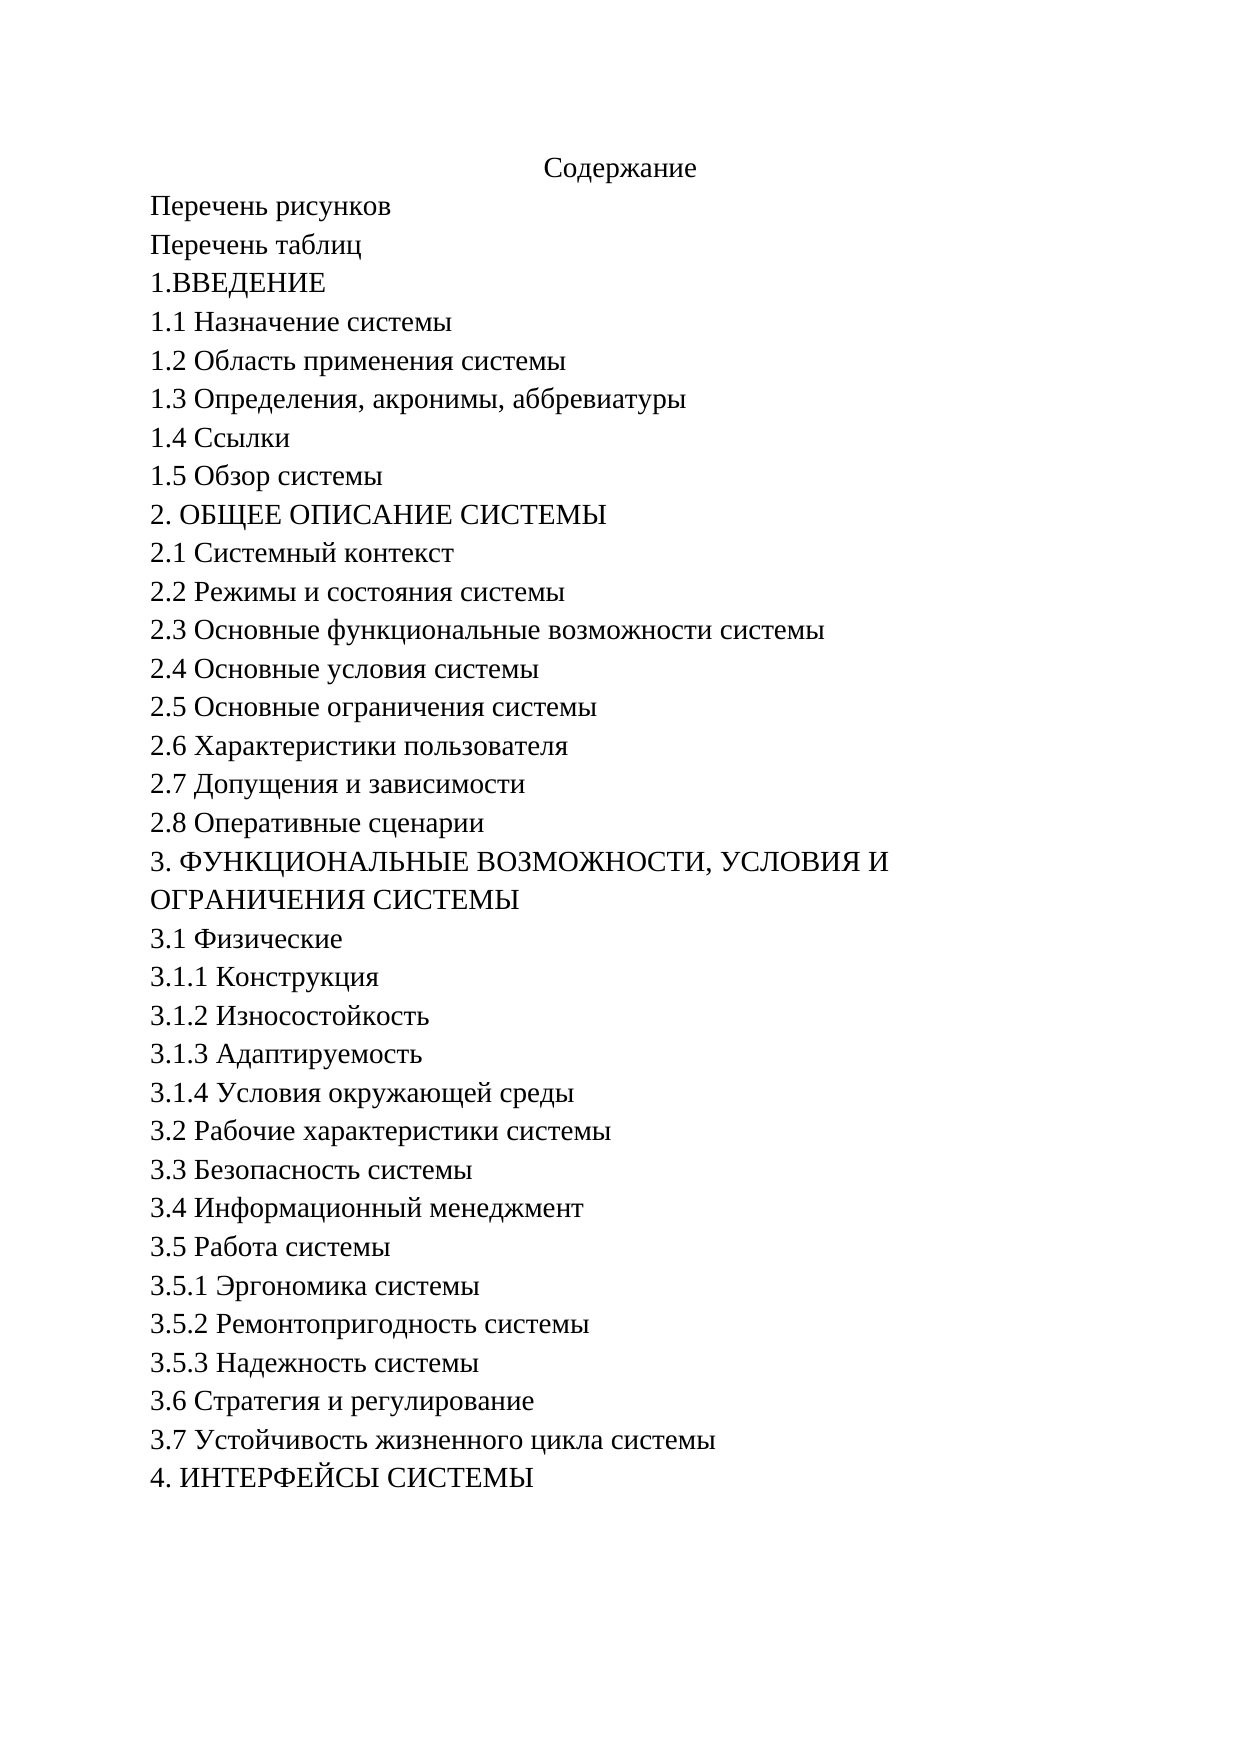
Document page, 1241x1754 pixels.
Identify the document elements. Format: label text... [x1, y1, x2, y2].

text 1.2 Область применения системы [150, 343, 1090, 376]
text 1.4 Ссылки [150, 420, 1090, 453]
text Содержание [150, 150, 1090, 183]
text 4. ИНТЕРФЕЙСЫ СИСТЕМЫ [150, 1460, 1090, 1494]
text 3.5.2 Ремонтопригодность системы [150, 1306, 1090, 1340]
text 1.3 Определения, акронимы, аббревиатуры [150, 381, 1090, 415]
text 3.5 Работа системы [150, 1229, 1090, 1263]
text 3.1 Физические [150, 921, 1090, 954]
text 2.7 Допущения и зависимости [150, 767, 1090, 800]
text 2.3 Основные функциональные возможности системы [150, 612, 1090, 646]
text 3.5.1 Эргономика системы [150, 1268, 1090, 1301]
text 1.5 Обзор системы [150, 458, 1090, 492]
text Перечень рисунков [150, 188, 1090, 222]
text 3.1.4 Условия окружающей среды [150, 1075, 1090, 1108]
text 3.3 Безопасность системы [150, 1152, 1090, 1186]
text 2.1 Системный контекст [150, 535, 1090, 569]
text 3.4 Информационный менеджмент [150, 1191, 1090, 1224]
text 2.4 Основные условия системы [150, 651, 1090, 684]
text 1.ВВЕДЕНИЕ [150, 266, 1090, 299]
text 2.5 Основные ограничения системы [150, 689, 1090, 723]
text 3.1.1 Конструкция [150, 959, 1090, 993]
text 3.1.2 Износостойкость [150, 998, 1090, 1031]
text 3.5.3 Надежность системы [150, 1345, 1090, 1378]
text 2. ОБЩЕЕ ОПИСАНИЕ СИСТЕМЫ [150, 497, 1090, 530]
text 3.1.3 Адаптируемость [150, 1036, 1090, 1070]
text 1.1 Назначение системы [150, 304, 1090, 338]
text 3.7 Устойчивость жизненного цикла системы [150, 1422, 1090, 1455]
text 2.2 Режимы и состояния системы [150, 574, 1090, 607]
text 3.6 Стратегия и регулирование [150, 1383, 1090, 1417]
text 3. ФУНКЦИОНАЛЬНЫЕ ВОЗМОЖНОСТИ, УСЛОВИЯ И ОГРАНИЧЕНИЯ СИСТЕМЫ [150, 844, 1090, 916]
text Перечень таблиц [150, 227, 1090, 261]
text 3.2 Рабочие характеристики системы [150, 1113, 1090, 1147]
text 2.6 Характеристики пользователя [150, 728, 1090, 762]
text 2.8 Оперативные сценарии [150, 805, 1090, 839]
